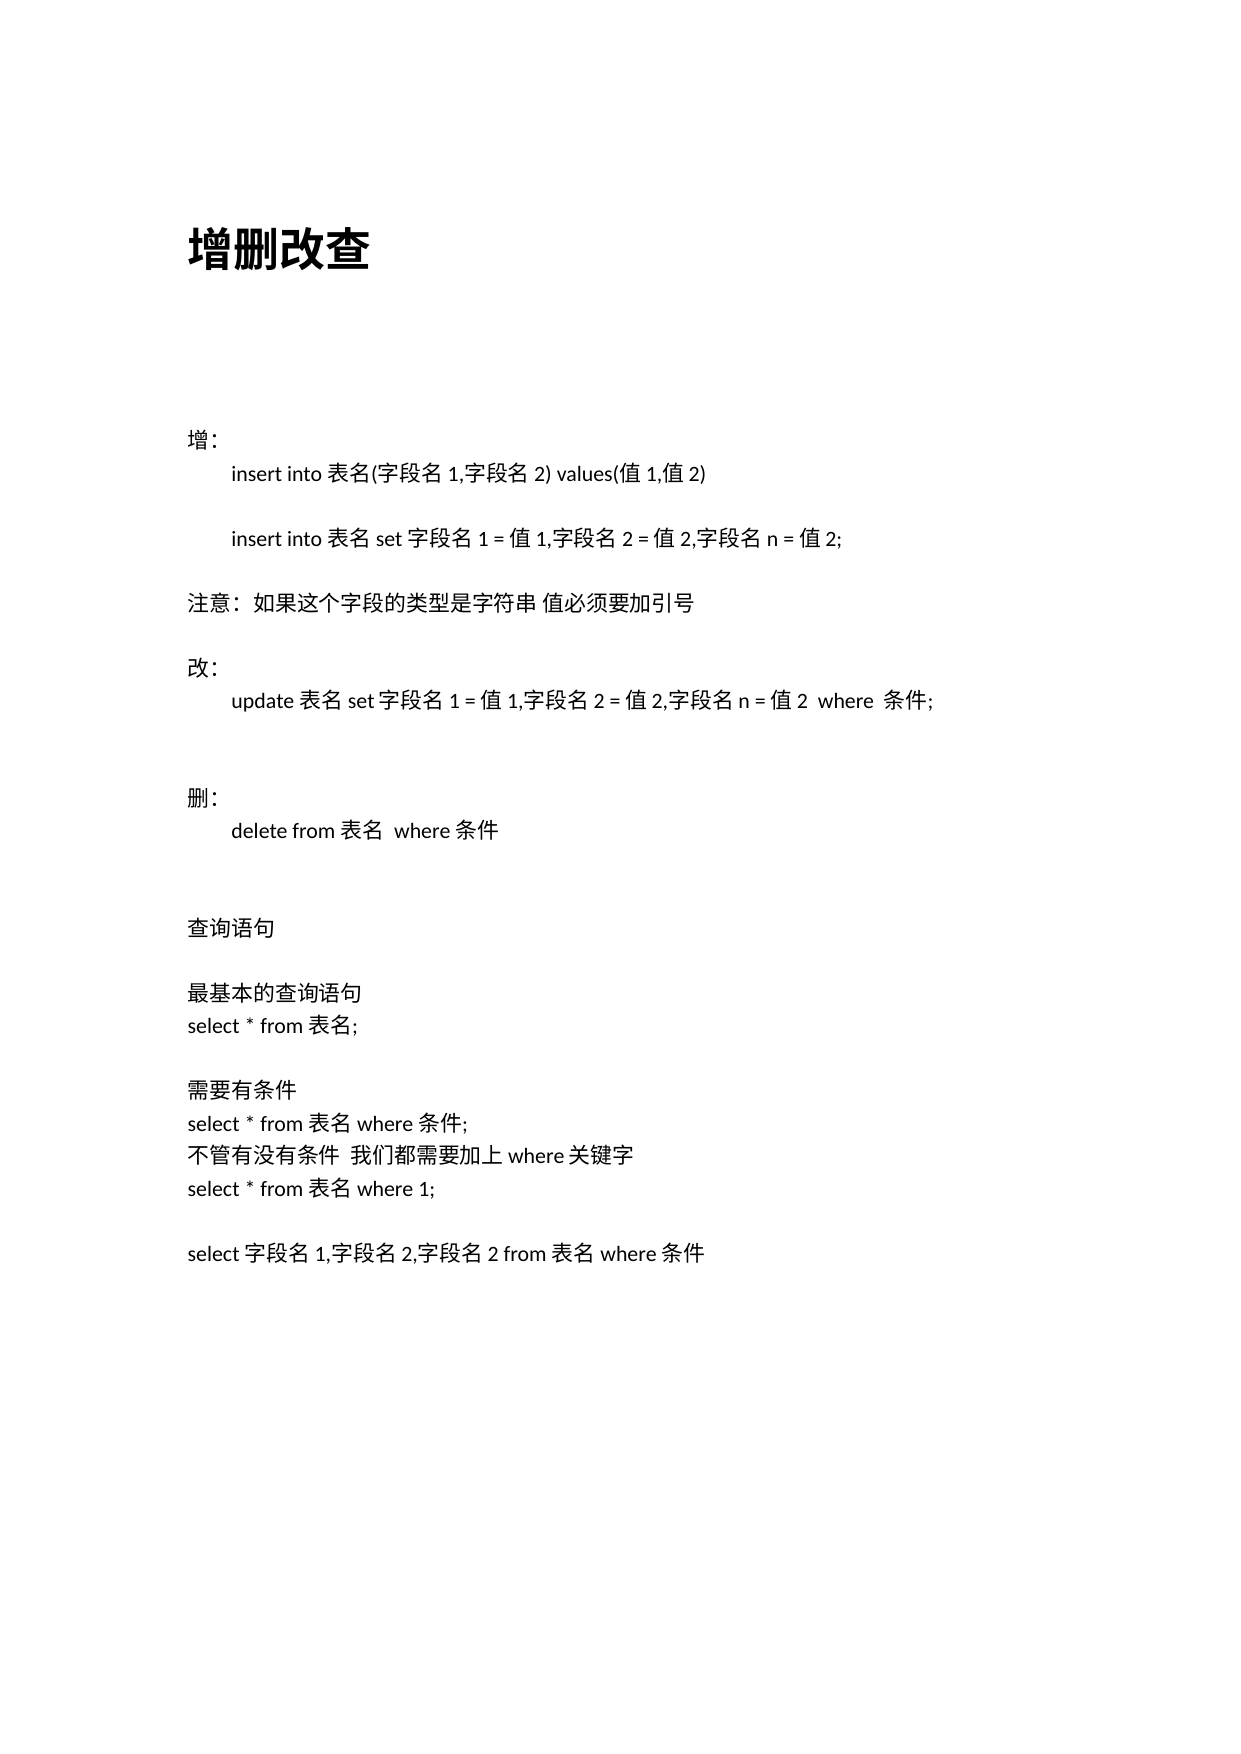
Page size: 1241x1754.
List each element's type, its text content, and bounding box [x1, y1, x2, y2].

text insert into 表名(字段名1,字段名2) values(值1,值2) [187, 455, 1053, 488]
subtitle 增删改查 [187, 197, 1053, 295]
text 需要有条件 [187, 1073, 1053, 1105]
text select * from 表名; [187, 1008, 1053, 1040]
text 最基本的查询语句 [187, 975, 1053, 1008]
text 不管有没有条件 我们都需要加上where关键字 [187, 1138, 1053, 1170]
text 改： [187, 650, 1053, 683]
text delete from 表名 where 条件 [187, 813, 1053, 845]
text select 字段名1,字段名2,字段名2 from 表名 where 条件 [187, 1235, 1053, 1268]
text 查询语句 [187, 910, 1053, 943]
text select * from 表名 where 1; [187, 1170, 1053, 1203]
text update 表名 set字段名1 = 值1,字段名2 = 值2,字段名n = 值2 where 条件; [187, 683, 1053, 715]
text 注意：如果这个字段的类型是字符串 值必须要加引号 [187, 585, 1053, 618]
text 删： [187, 780, 1053, 813]
text select * from 表名 where 条件; [187, 1105, 1053, 1138]
text insert into 表名 set 字段名1 = 值1,字段名2 = 值2,字段名n = 值2; [187, 520, 1053, 553]
text 增： [187, 423, 1053, 455]
